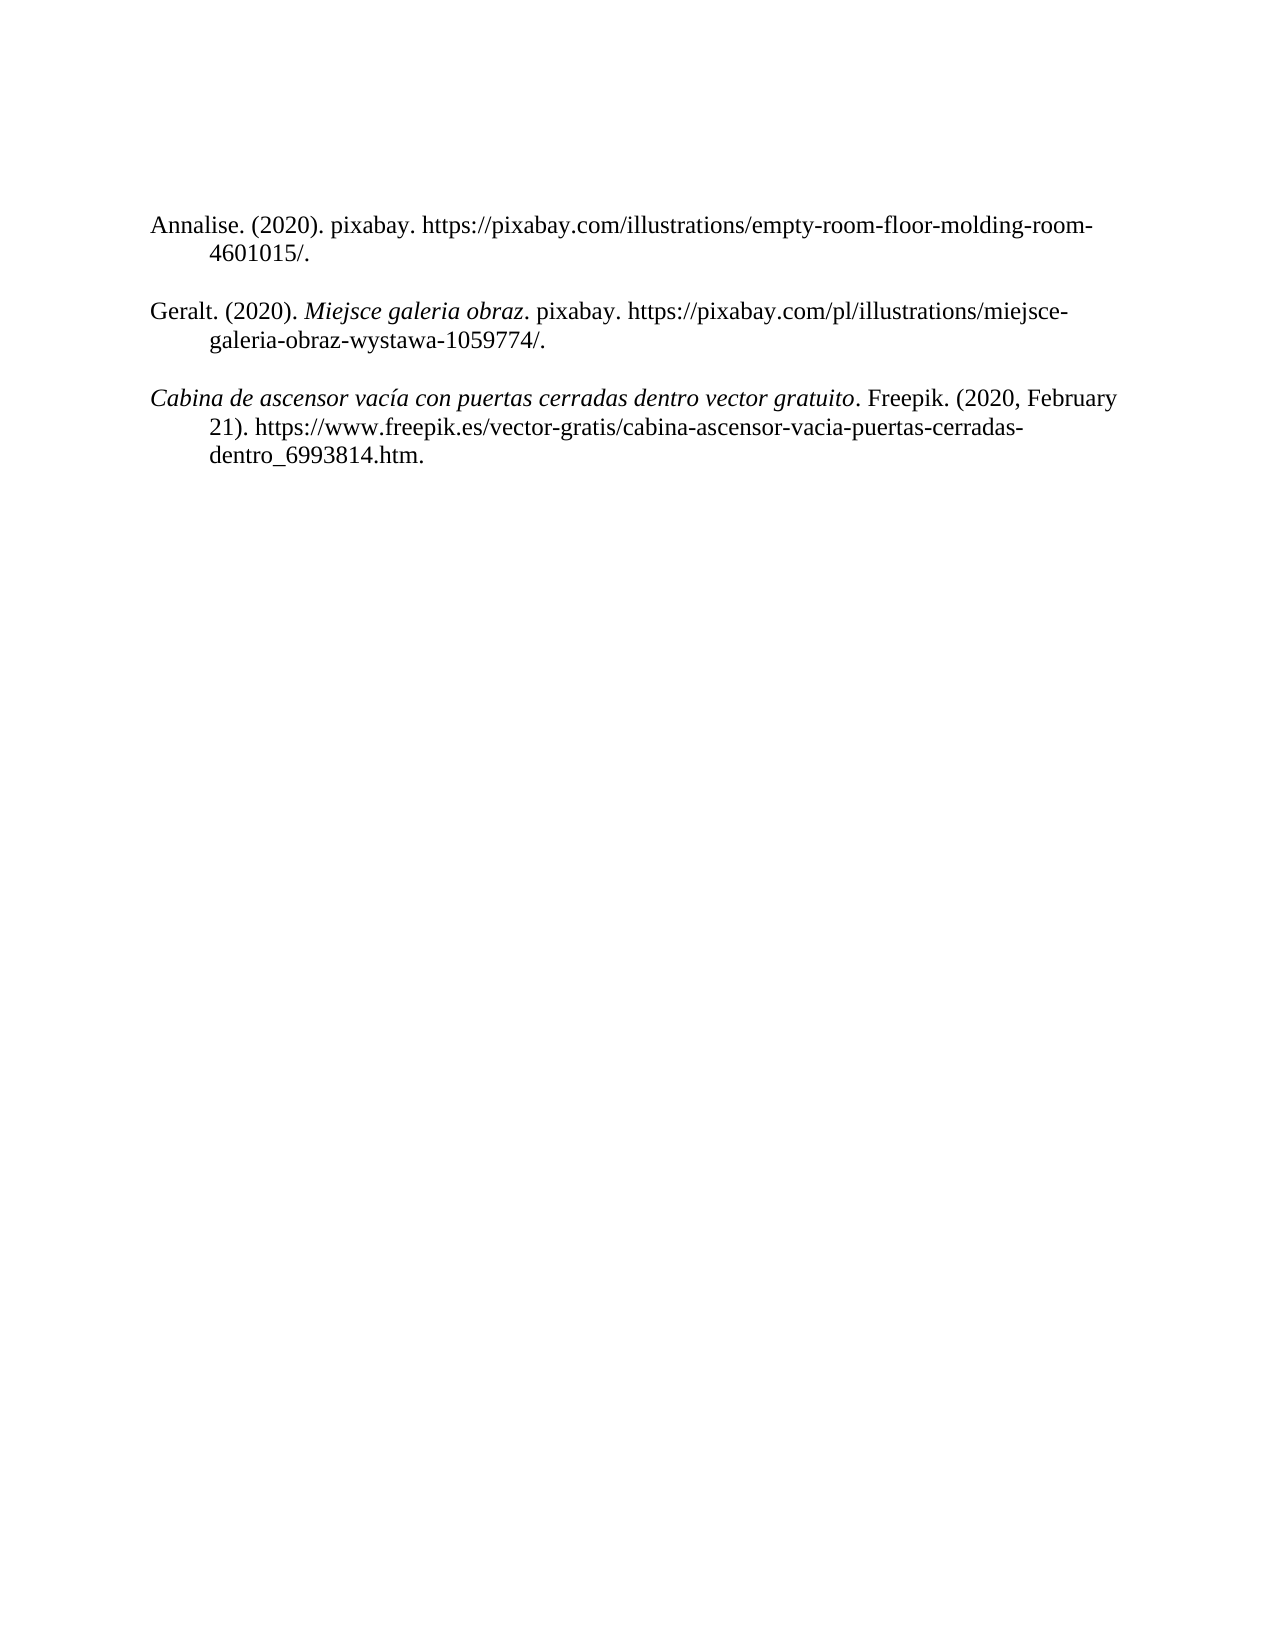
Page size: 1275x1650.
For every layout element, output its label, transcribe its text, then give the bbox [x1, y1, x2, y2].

text Geralt. (2020). Miejsce galeria obraz. pixabay. https://pixabay.com/pl/illustrations/miejsce-galeria-obraz-wystawa-1059774/. [150, 296, 1125, 354]
text Annalise. (2020). pixabay. https://pixabay.com/illustrations/empty-room-floor-molding-room-4601015/. [150, 210, 1125, 267]
text Cabina de ascensor vacía con puertas cerradas dentro vector gratuito. Freepik. (2020, February 21). https://www.freepik.es/vector-gratis/cabina-ascensor-vacia-puertas-cerradas-dentro_6993814.htm. [150, 383, 1125, 469]
